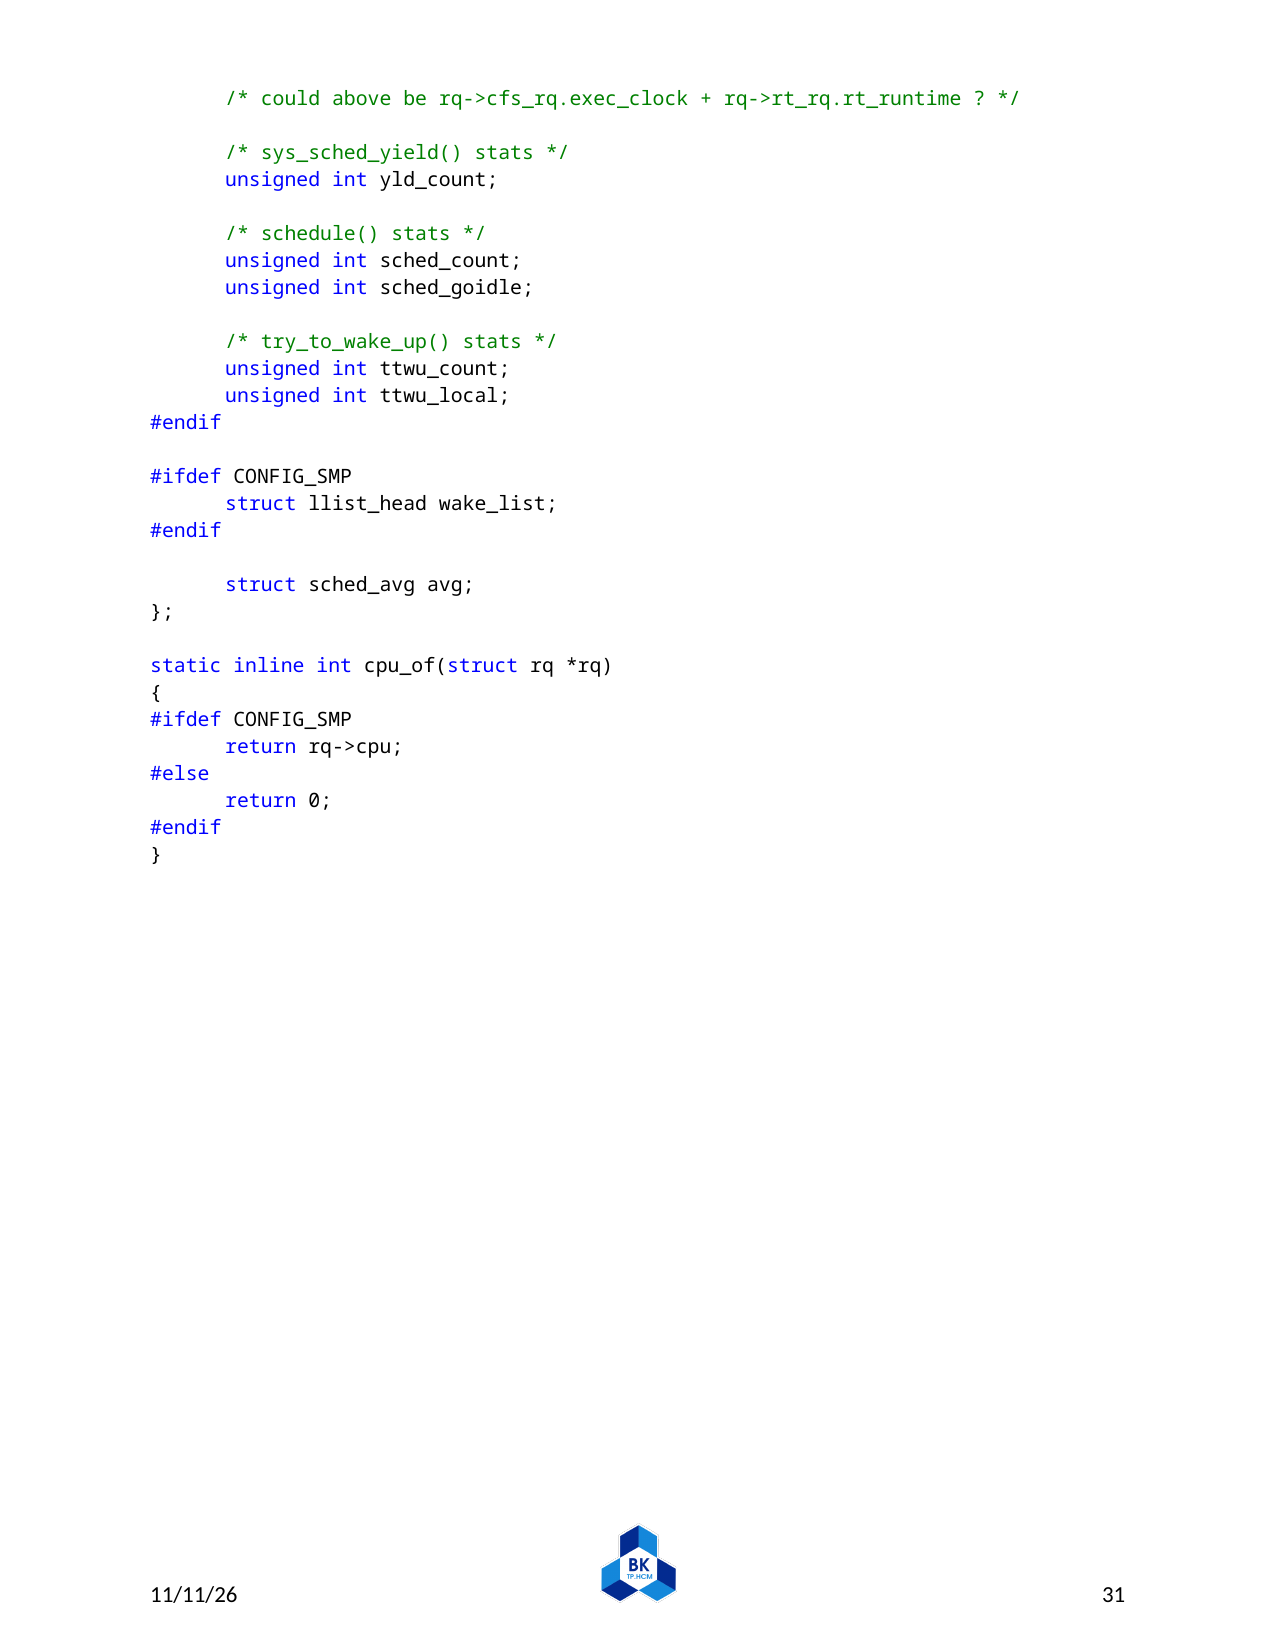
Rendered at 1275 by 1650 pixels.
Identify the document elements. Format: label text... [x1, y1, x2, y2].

text static inline int cpu_of(struct rq *rq) [150, 651, 1125, 678]
text /* try_to_wake_up() stats */ [150, 327, 1125, 354]
text #endif [150, 408, 1125, 435]
text #else [150, 759, 1125, 786]
text } [150, 840, 1125, 867]
text { [150, 678, 1125, 705]
text struct sched_avg avg; [150, 570, 1125, 597]
text unsigned int ttwu_local; [150, 381, 1125, 408]
text unsigned int yld_count; [150, 166, 1125, 193]
text }; [150, 597, 1125, 624]
text /* schedule() stats */ [150, 219, 1125, 247]
text return 0; [150, 786, 1125, 813]
text return rq->cpu; [150, 732, 1125, 759]
text struct llist_head wake_list; [150, 489, 1125, 516]
text #ifdef CONFIG_SMP [150, 462, 1125, 489]
text unsigned int sched_count; [150, 247, 1125, 273]
text #endif [150, 516, 1125, 543]
picture [600, 1523, 677, 1603]
text unsigned int sched_goidle; [150, 273, 1125, 301]
text /* sys_sched_yield() stats */ [150, 139, 1125, 166]
text #ifdef CONFIG_SMP [150, 705, 1125, 732]
text /* could above be rq->cfs_rq.exec_clock + rq->rt_rq.rt_runtime ? */ [150, 85, 1125, 112]
text unsigned int ttwu_count; [150, 354, 1125, 381]
text #endif [150, 813, 1125, 840]
